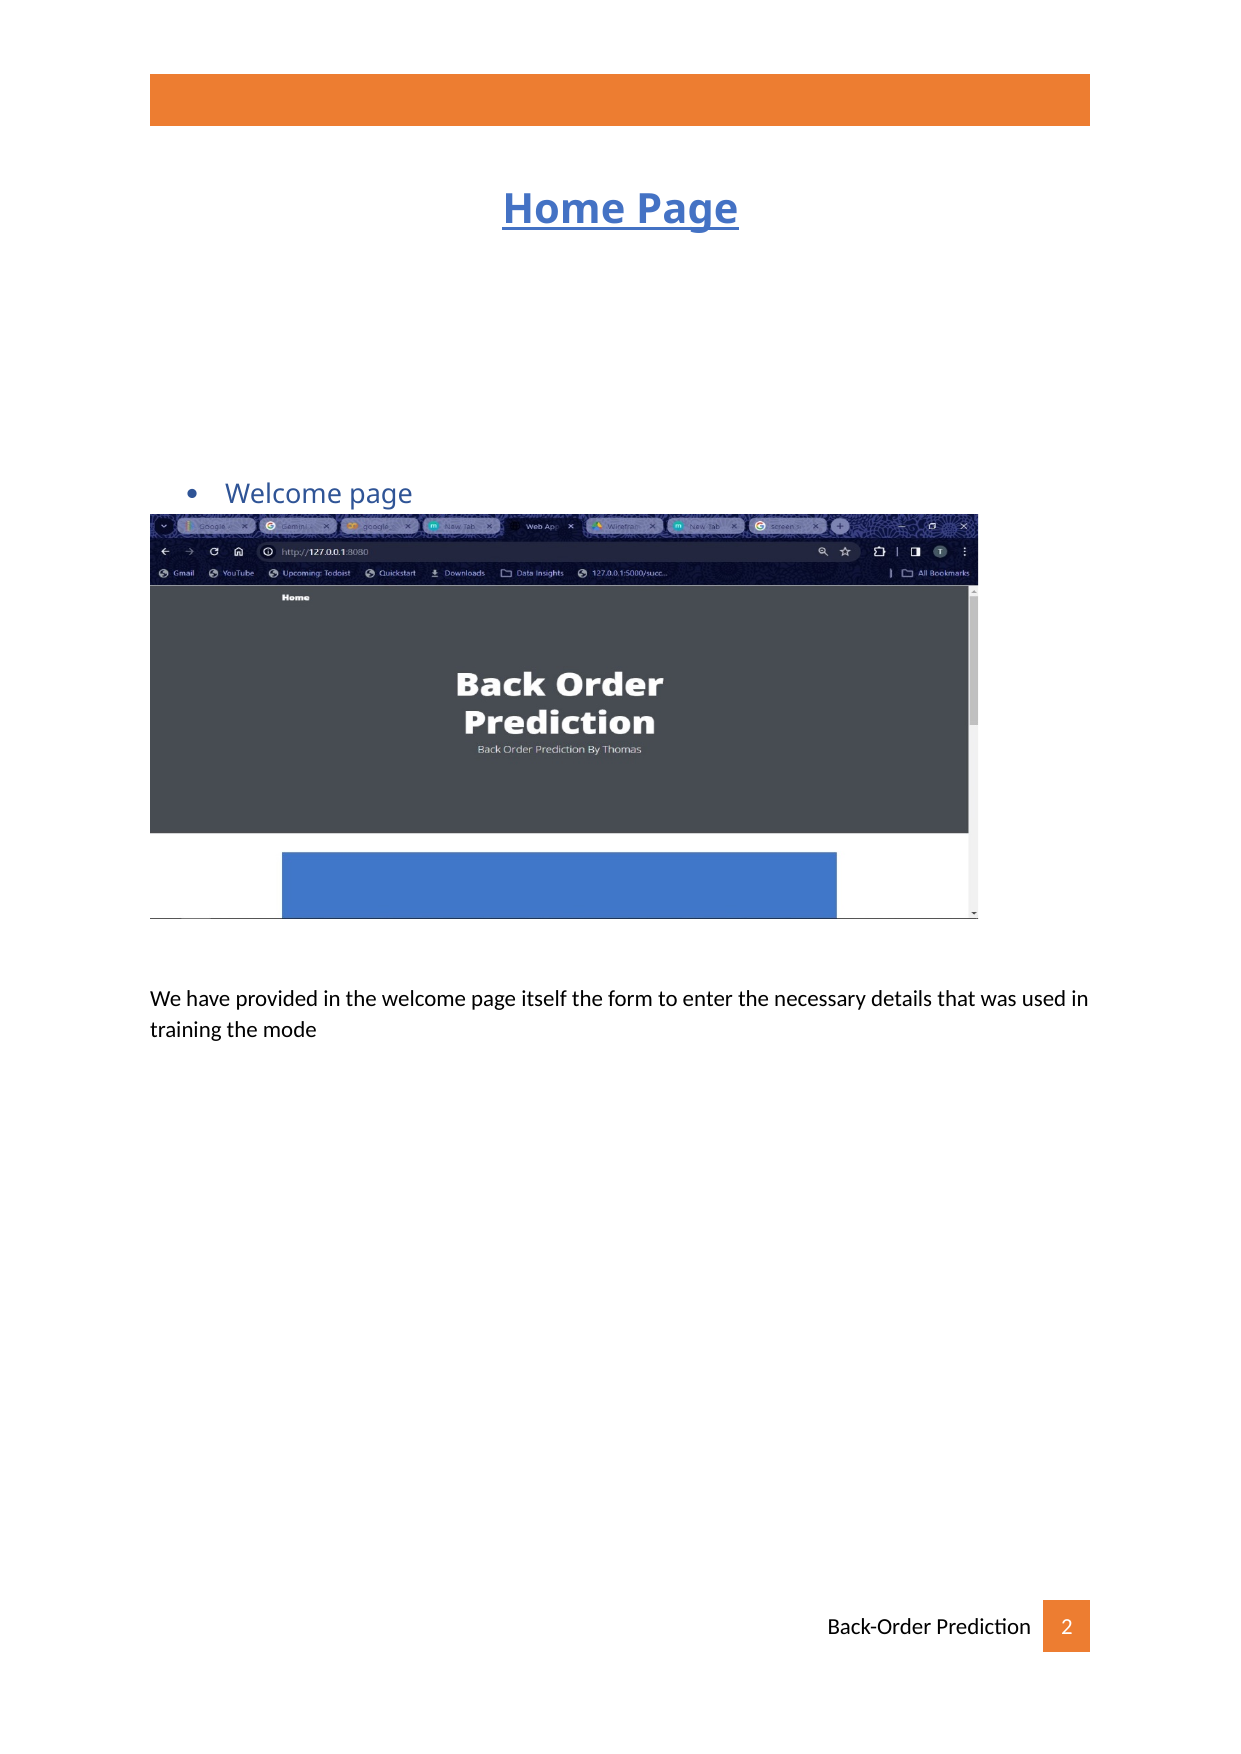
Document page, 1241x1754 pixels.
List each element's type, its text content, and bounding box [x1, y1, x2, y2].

picture [150, 514, 979, 919]
text We have provided in the welcome page itself the form to enter the necessary details that was used in training the mode [150, 984, 1090, 1043]
subtitle Home Page [150, 179, 1090, 236]
subtitle Welcome page [187, 474, 1090, 511]
